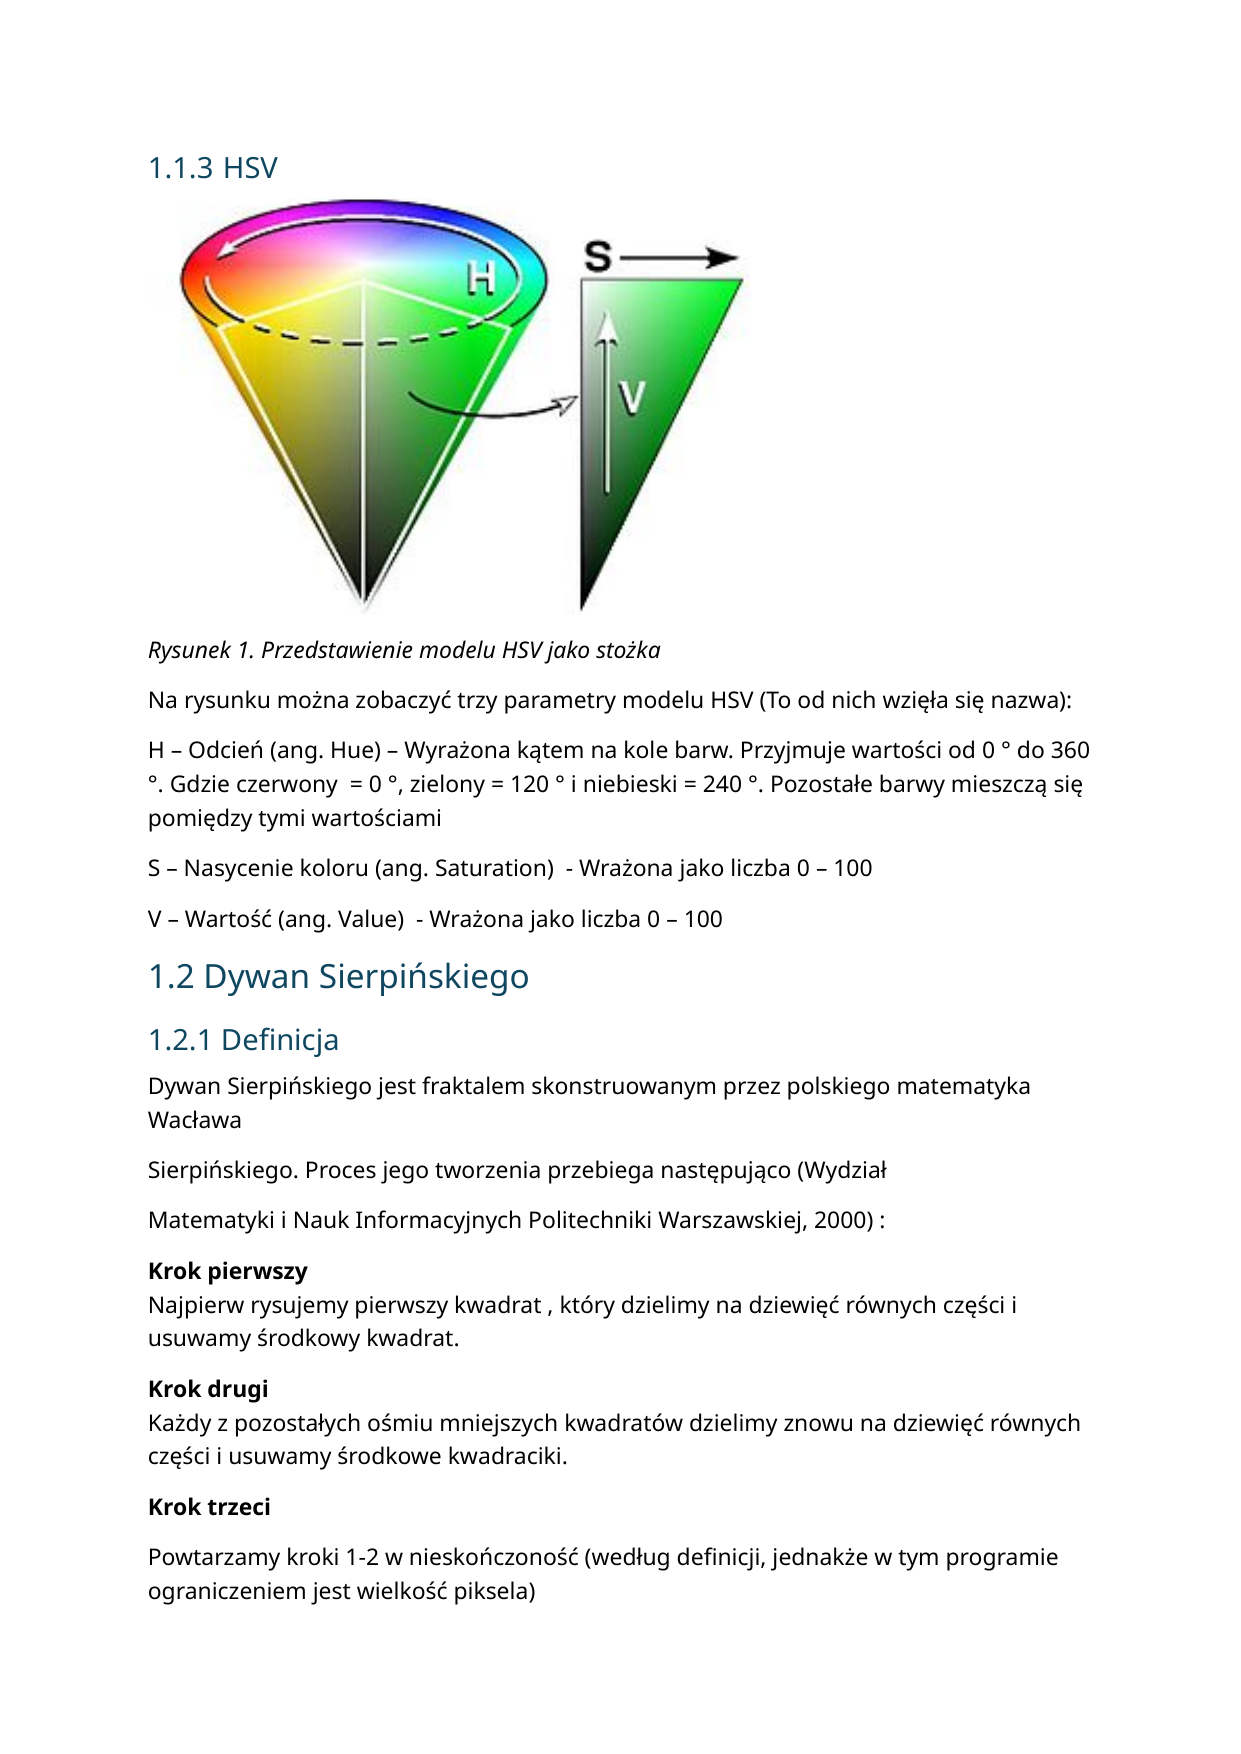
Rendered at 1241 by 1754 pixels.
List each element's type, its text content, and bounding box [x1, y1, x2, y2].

text Dywan Sierpińskiego jest fraktalem skonstruowanym przez polskiego matematyka Wacława [148, 1070, 1093, 1135]
text Krok drugi Każdy z pozostałych ośmiu mniejszych kwadratów dzielimy znowu na dziewięć równych części i usuwamy środkowe kwadraciki. [148, 1373, 1093, 1472]
subtitle 1.2.1 Definicja [148, 1019, 1093, 1058]
text H – Odcień (ang. Hue) – Wyrażona kątem na kole barw. Przyjmuje wartości od 0 ° do 360 °. Gdzie czerwony = 0 °, zielony = 120 ° i niebieski = 240 °. Pozostałe barwy mieszczą się pomiędzy tymi wartościami [148, 734, 1093, 833]
text Krok pierwszy Najpierw rysujemy pierwszy kwadrat , który dzielimy na dziewięć równych części i usuwamy środkowy kwadrat. [148, 1255, 1093, 1354]
text Na rysunku można zobaczyć trzy parametry modelu HSV (To od nich wzięła się nazwa): [148, 684, 1093, 715]
text Powtarzamy kroki 1-2 w nieskończoność (według definicji, jednakże w tym programie ograniczeniem jest wielkość piksela) [148, 1541, 1093, 1606]
text Rysunek 1. Przedstawienie modelu HSV jako stożka [148, 633, 1093, 665]
text Sierpińskiego. Proces jego tworzenia przebiega następująco (Wydział [148, 1154, 1093, 1185]
text Krok trzeci [148, 1491, 1093, 1522]
text Matematyki i Nauk Informacyjnych Politechniki Warszawskiej, 2000) : [148, 1204, 1093, 1236]
subtitle HSV [148, 148, 1093, 187]
subtitle 1.2 Dywan Sierpińskiego [148, 953, 1093, 998]
text V – Wartość (ang. Value) - Wrażona jako liczba 0 – 100 [148, 903, 1093, 934]
text S – Nasycenie koloru (ang. Saturation) - Wrażona jako liczba 0 – 100 [148, 852, 1093, 883]
picture [149, 198, 773, 615]
